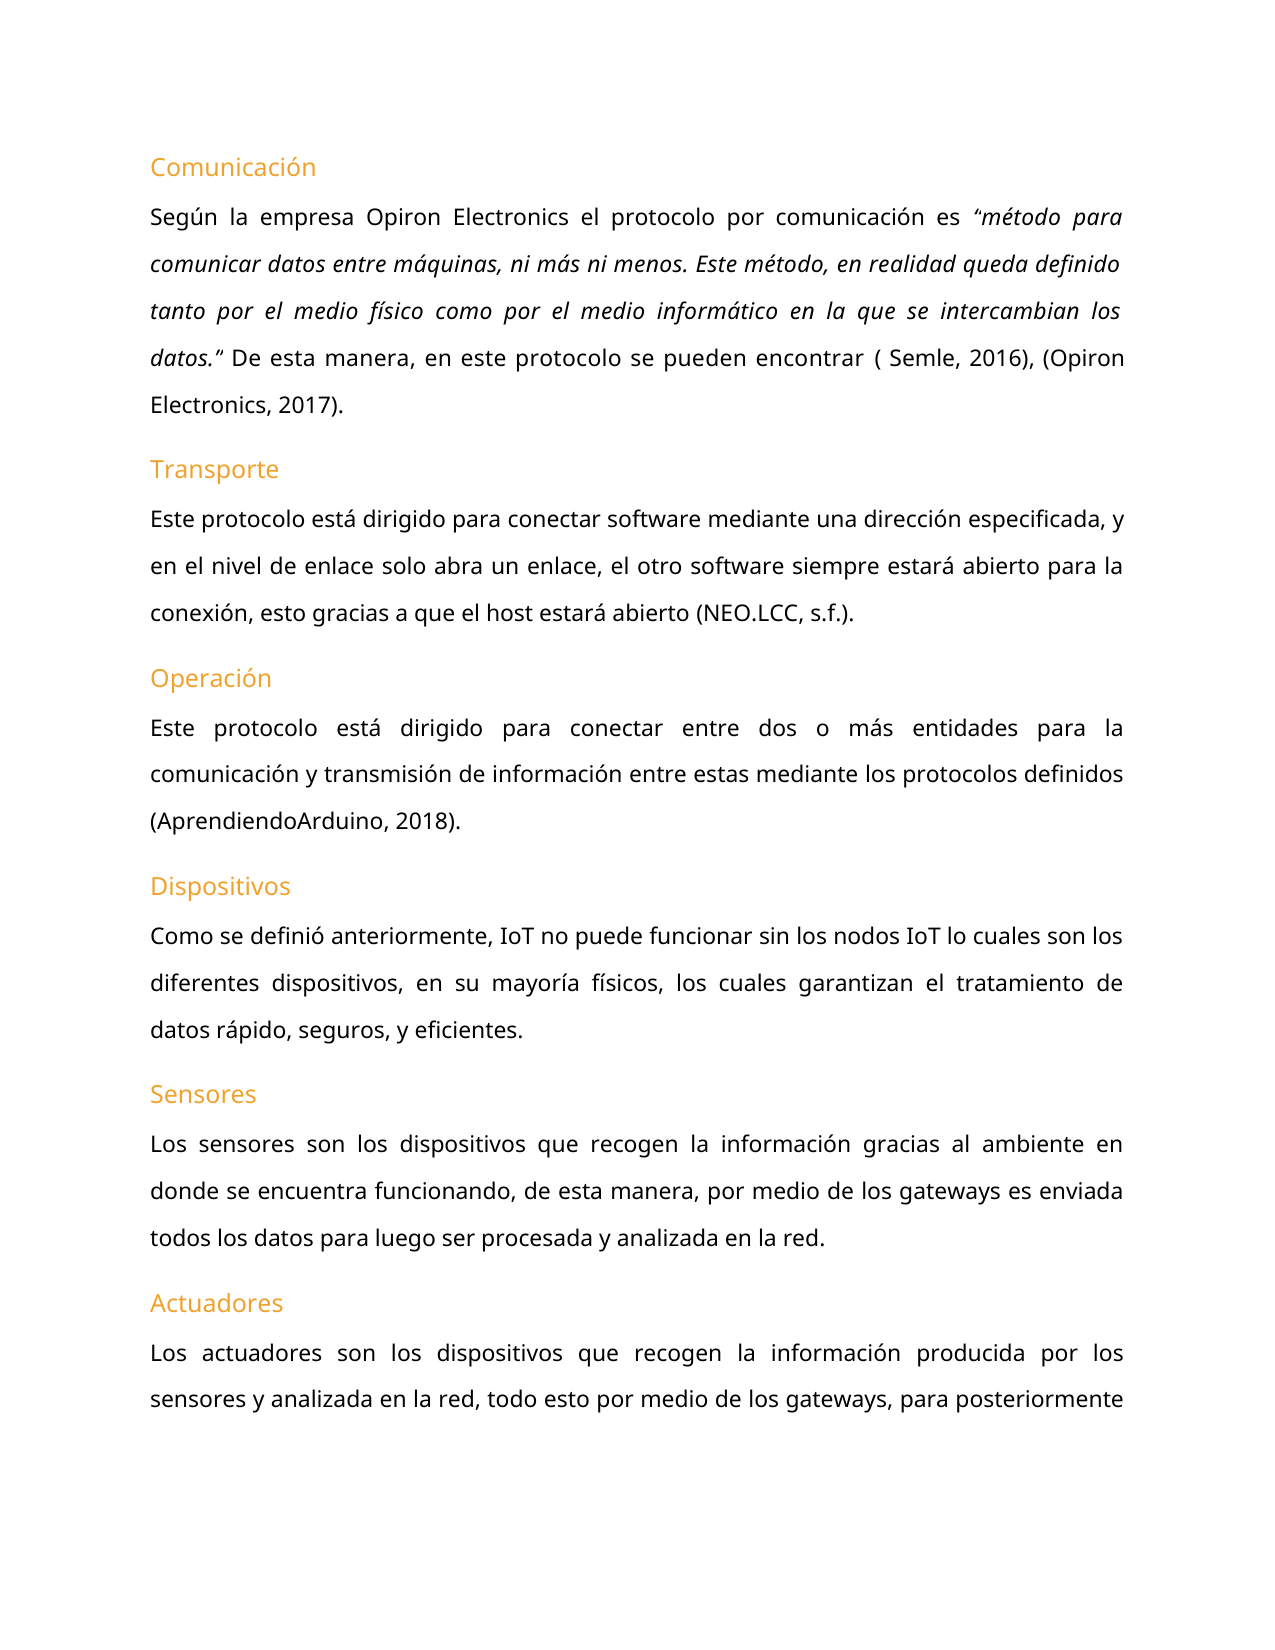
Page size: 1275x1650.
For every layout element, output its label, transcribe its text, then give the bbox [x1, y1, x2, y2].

text Como se definió anteriormente, IoT no puede funcionar sin los nodos IoT lo cuales son los diferentes dispositivos, en su mayoría físicos, los cuales garantizan el tratamiento de datos rápido, seguros, y eficientes. [150, 920, 1125, 1045]
subtitle Comunicación [150, 150, 1125, 184]
subtitle Dispositivos [150, 869, 1125, 903]
subtitle Actuadores [150, 1285, 1125, 1319]
subtitle Operación [150, 660, 1125, 694]
text Este protocolo está dirigido para conectar entre dos o más entidades para la comunicación y transmisión de información entre estas mediante los protocolos definidos . [150, 711, 1125, 836]
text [150, 1336, 1125, 1414]
subtitle Transporte [150, 452, 1125, 486]
text Según la empresa Opiron Electronics el protocolo por comunicación es “método para comunicar datos entre máquinas, ni más ni menos. Este método, en realidad queda definido tanto por el medio físico como por el medio informático en la que se intercambian los datos.” De esta manera, en este protocolo se pueden encontrar , . [150, 201, 1125, 420]
text Este protocolo está dirigido para conectar software mediante una dirección especificada, y en el nivel de enlace solo abra un enlace, el otro software siempre estará abierto para la conexión, esto gracias a que el host estará abierto . [150, 503, 1125, 628]
text Los sensores son los dispositivos que recogen la información gracias al ambiente en donde se encuentra funcionando, de esta manera, por medio de los gateways es enviada todos los datos para luego ser procesada y analizada en la red. [150, 1128, 1125, 1253]
subtitle Sensores [150, 1077, 1125, 1111]
